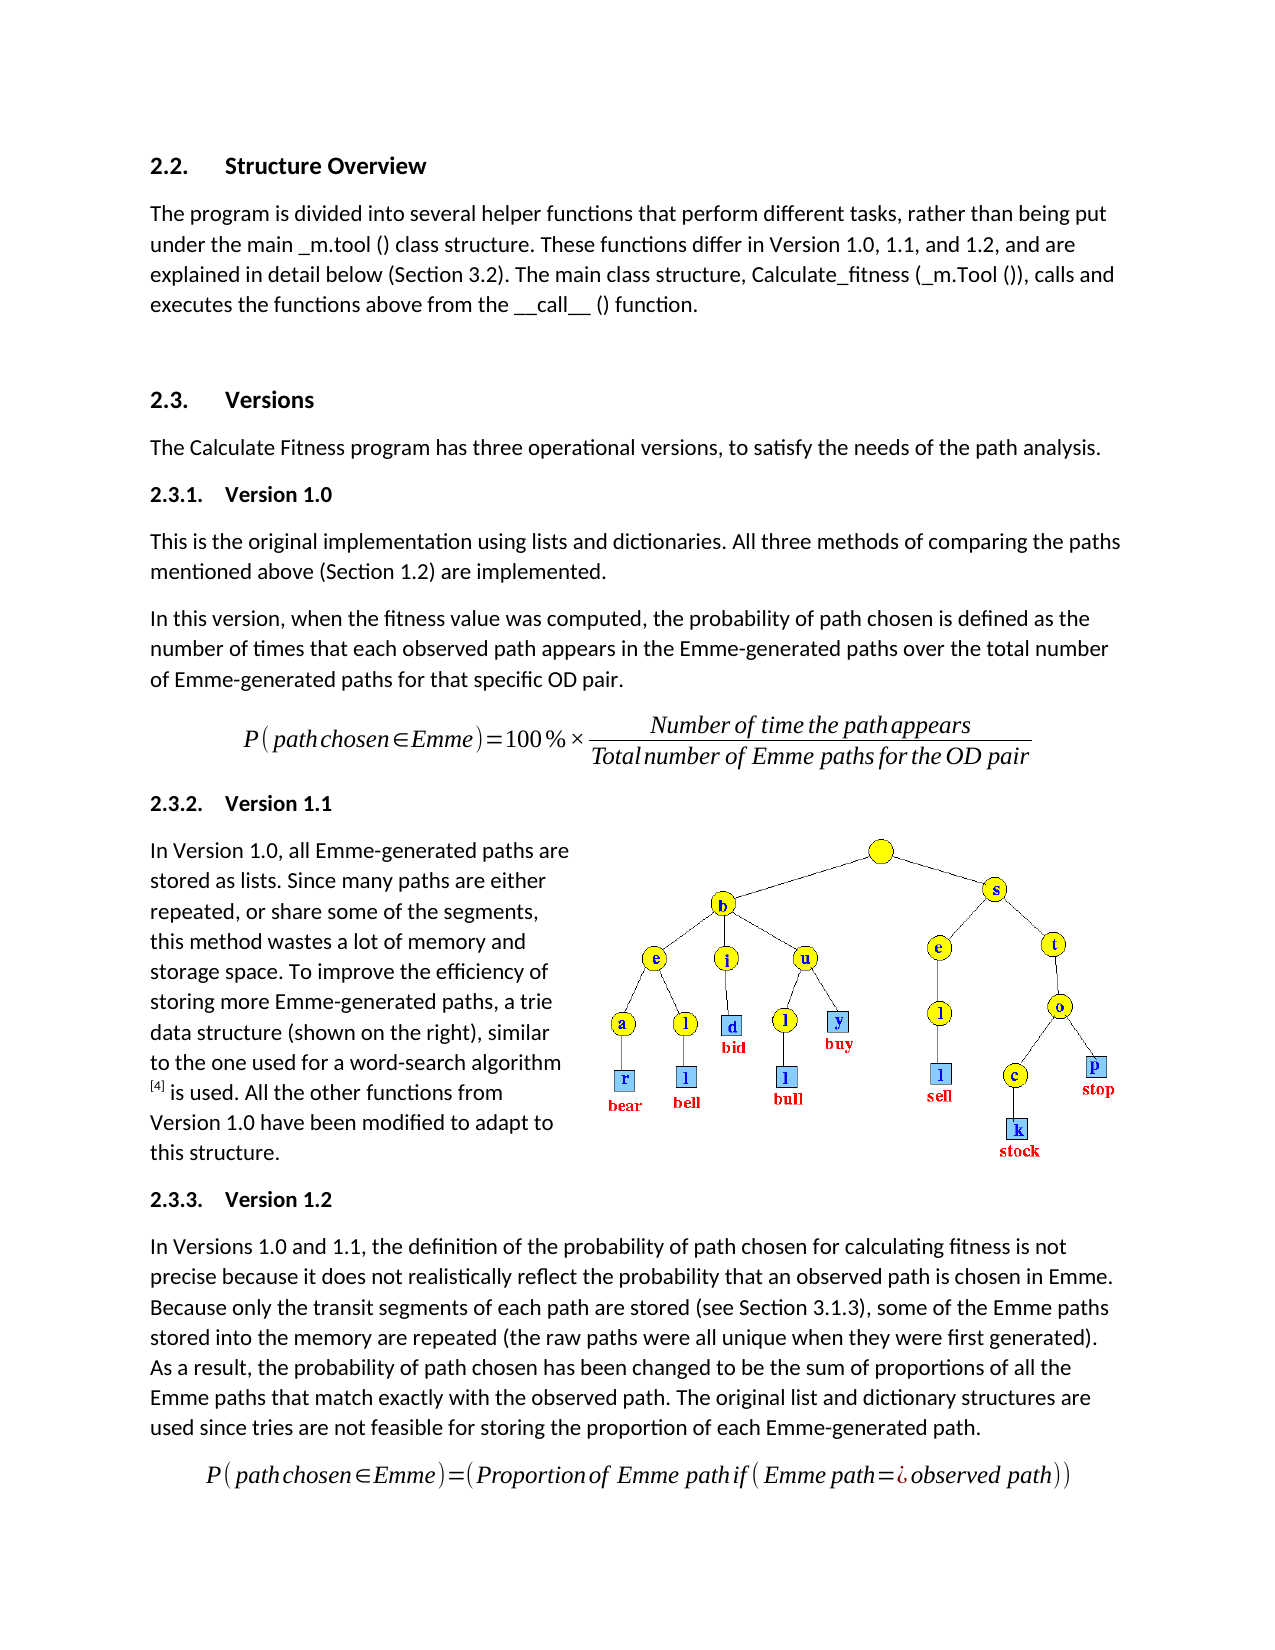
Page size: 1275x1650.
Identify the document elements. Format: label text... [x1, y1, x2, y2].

text In Versions 1.0 and 1.1, the definition of the probability of path chosen for calculating fitness is not precise because it does not realistically reflect the probability that an observed path is chosen in Emme. Because only the transit segments of each path are stored (see Section 3.1.3), some of the Emme paths stored into the memory are repeated (the raw paths were all unique when they were first generated). As a result, the probability of path chosen has been changed to be the sum of proportions of all the Emme paths that match exactly with the observed path. The original list and dictionary structures are used since tries are not feasible for storing the proportion of each Emme-generated path. [150, 1232, 1125, 1441]
text This is the original implementation using lists and dictionaries. All three methods of comparing the paths mentioned above (Section 1.2) are implemented. [150, 527, 1125, 586]
list Versions [150, 384, 1125, 414]
list Version 1.1 [150, 789, 1125, 817]
list Structure Overview [150, 150, 1125, 181]
text In this version, when the fitness value was computed, the probability of path chosen is defined as the number of times that each observed path appears in the Emme-generated paths over the total number of Emme-generated paths for that specific OD pair. [150, 604, 1125, 693]
list Version 1.2 [150, 1185, 1125, 1213]
list Version 1.0 [150, 480, 1125, 508]
picture [592, 837, 1120, 1159]
text The Calculate Fitness program has three operational versions, to satisfy the needs of the path analysis. [150, 433, 1125, 462]
text The program is divided into several helper functions that perform different tasks, rather than being put under the main _m.tool () class structure. These functions differ in Version 1.0, 1.1, and 1.2, and are explained in detail below (Section 3.2). The main class structure, Calculate_fitness (_m.Tool ()), calls and executes the functions above from the __call__ () function. [150, 199, 1125, 318]
